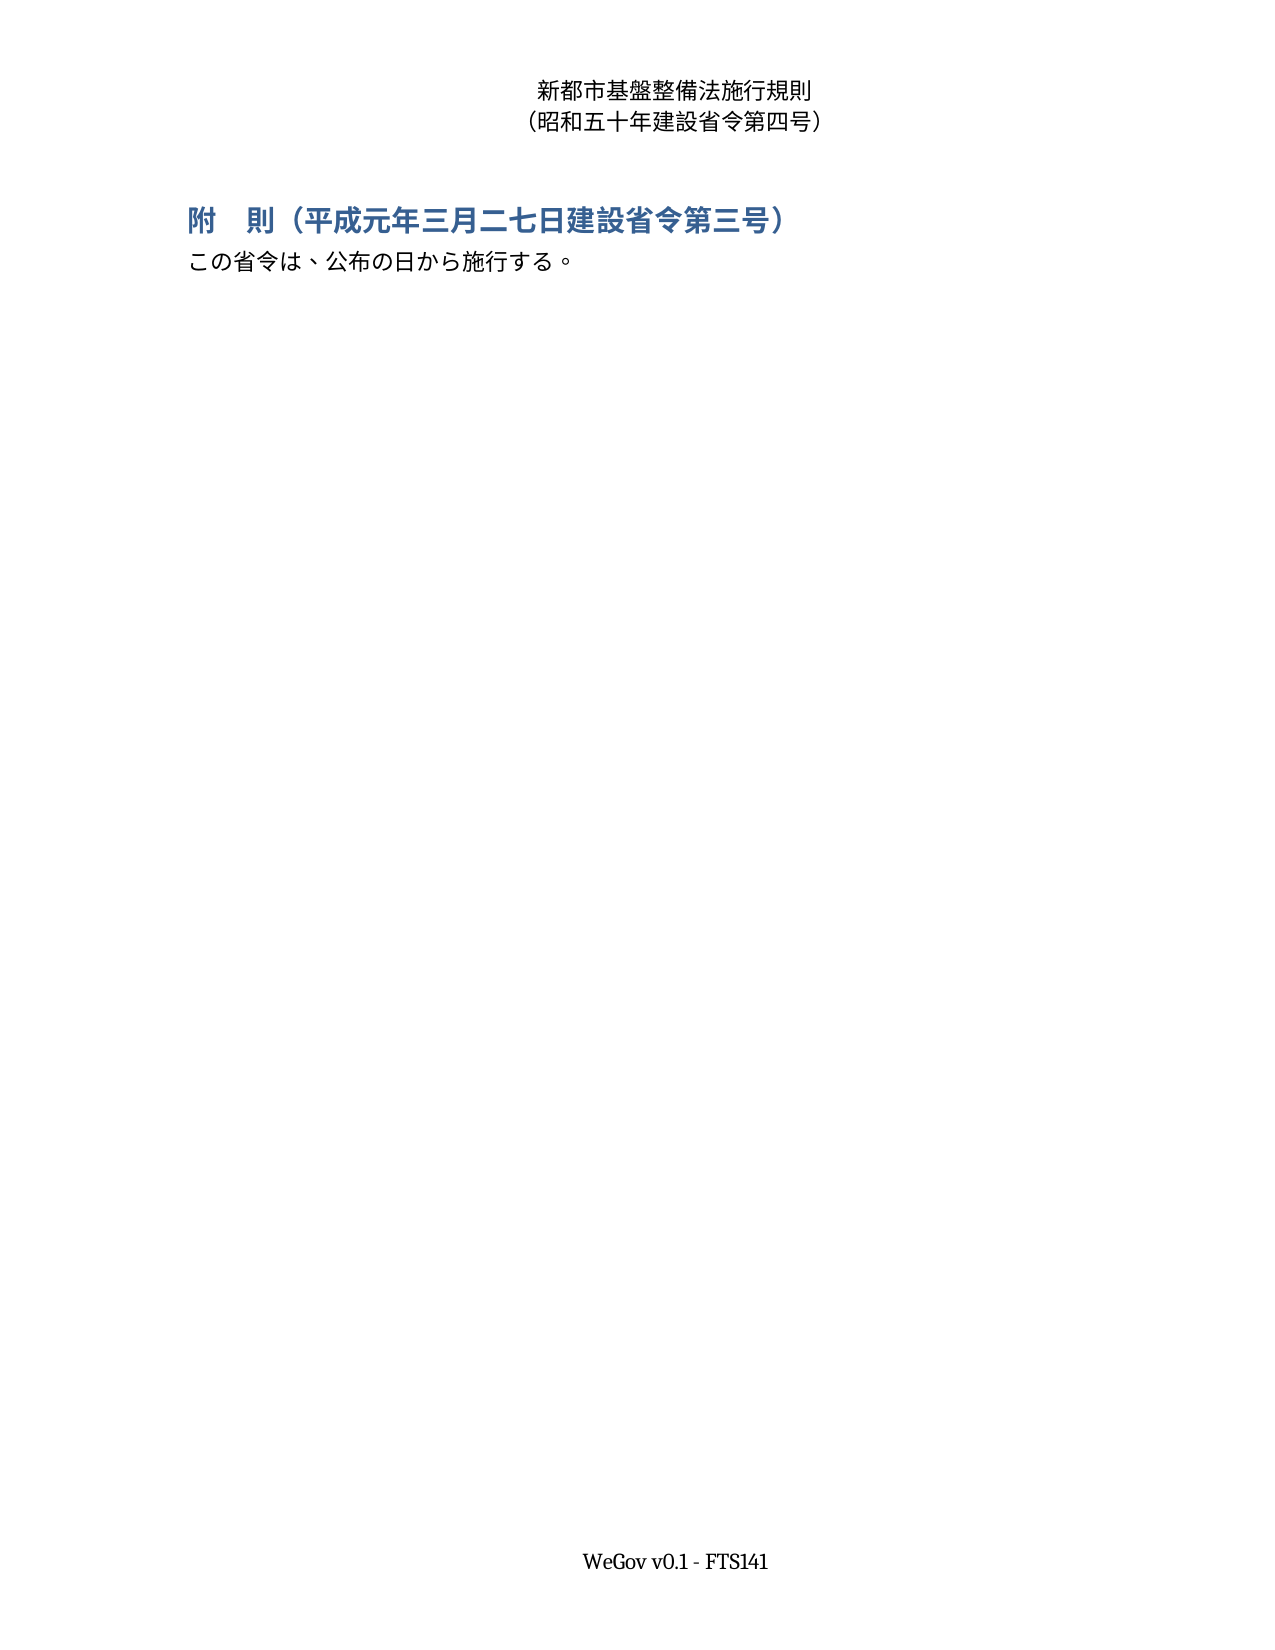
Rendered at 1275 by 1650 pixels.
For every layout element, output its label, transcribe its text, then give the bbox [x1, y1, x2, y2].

subtitle 附 則（平成元年三月二七日建設省令第三号） [187, 200, 1087, 240]
text この省令は、公布の日から施行する。 [187, 246, 1087, 277]
